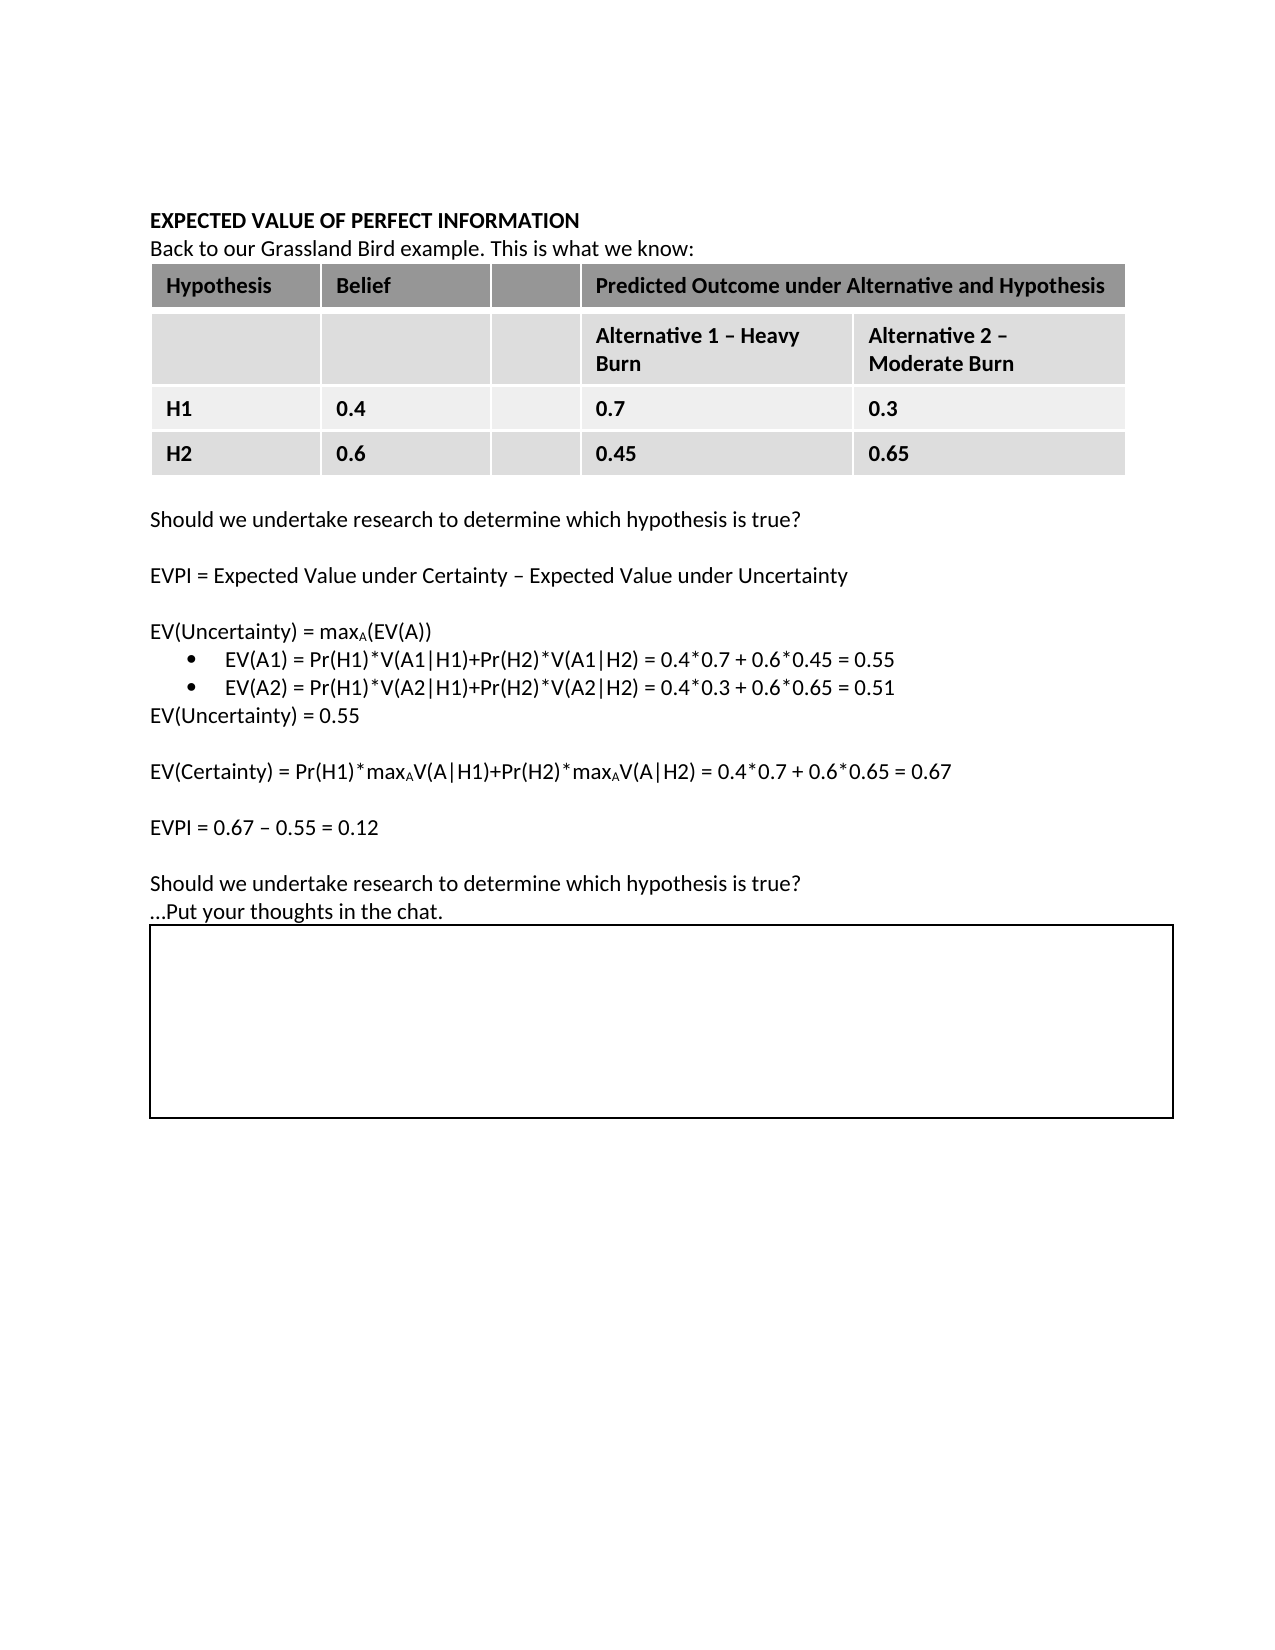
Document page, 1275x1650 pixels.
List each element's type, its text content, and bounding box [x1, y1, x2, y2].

text EV(Certainty) = Pr(H1)*maxAV(A|H1)+Pr(H2)*maxAV(A|H2) = 0.4*0.7 + 0.6*0.65 = 0.67 [150, 757, 1125, 785]
list EV(A2) = Pr(H1)*V(A2|H1)+Pr(H2)*V(A2|H2) = 0.4*0.3 + 0.6*0.65 = 0.51 [187, 673, 1125, 701]
table_cell [322, 314, 490, 384]
table_cell H2 [152, 432, 320, 475]
text EV(Uncertainty) = 0.55 [150, 701, 1125, 729]
table_cell 0.4 [322, 387, 490, 429]
table_cell [492, 314, 580, 384]
text Back to our Grassland Bird example. This is what we know: [150, 234, 1125, 262]
list EV(A1) = Pr(H1)*V(A1|H1)+Pr(H2)*V(A1|H2) = 0.4*0.7 + 0.6*0.45 = 0.55 [187, 645, 1125, 673]
table_cell Alternative 2 – Moderate Burn [854, 314, 1125, 384]
text EXPECTED VALUE OF PERFECT INFORMATION [150, 206, 1125, 234]
text Should we undertake research to determine which hypothesis is true? [150, 505, 1125, 533]
table_cell 0.45 [582, 432, 852, 475]
table_cell 0.7 [582, 387, 852, 429]
text Should we undertake research to determine which hypothesis is true? [150, 869, 1125, 897]
table_cell 0.65 [854, 432, 1125, 475]
table_cell [492, 432, 580, 475]
table_cell 0.3 [854, 387, 1125, 429]
table_cell 0.6 [322, 432, 490, 475]
table_cell Alternative 1 – Heavy Burn [582, 314, 852, 384]
table_cell [152, 314, 320, 384]
text EVPI = 0.67 – 0.55 = 0.12 [150, 813, 1125, 841]
table_cell [492, 387, 580, 429]
table_header Hypothesis [152, 264, 320, 307]
table_header Belief [322, 264, 490, 307]
table_header Predicted Outcome under Alternative and Hypothesis [582, 264, 1125, 307]
text …Put your thoughts in the chat. [150, 897, 1125, 924]
text EVPI = Expected Value under Certainty – Expected Value under Uncertainty [150, 561, 1125, 589]
table_header [492, 264, 580, 307]
text EV(Uncertainty) = maxA(EV(A)) [150, 617, 1125, 645]
table_cell H1 [152, 387, 320, 429]
